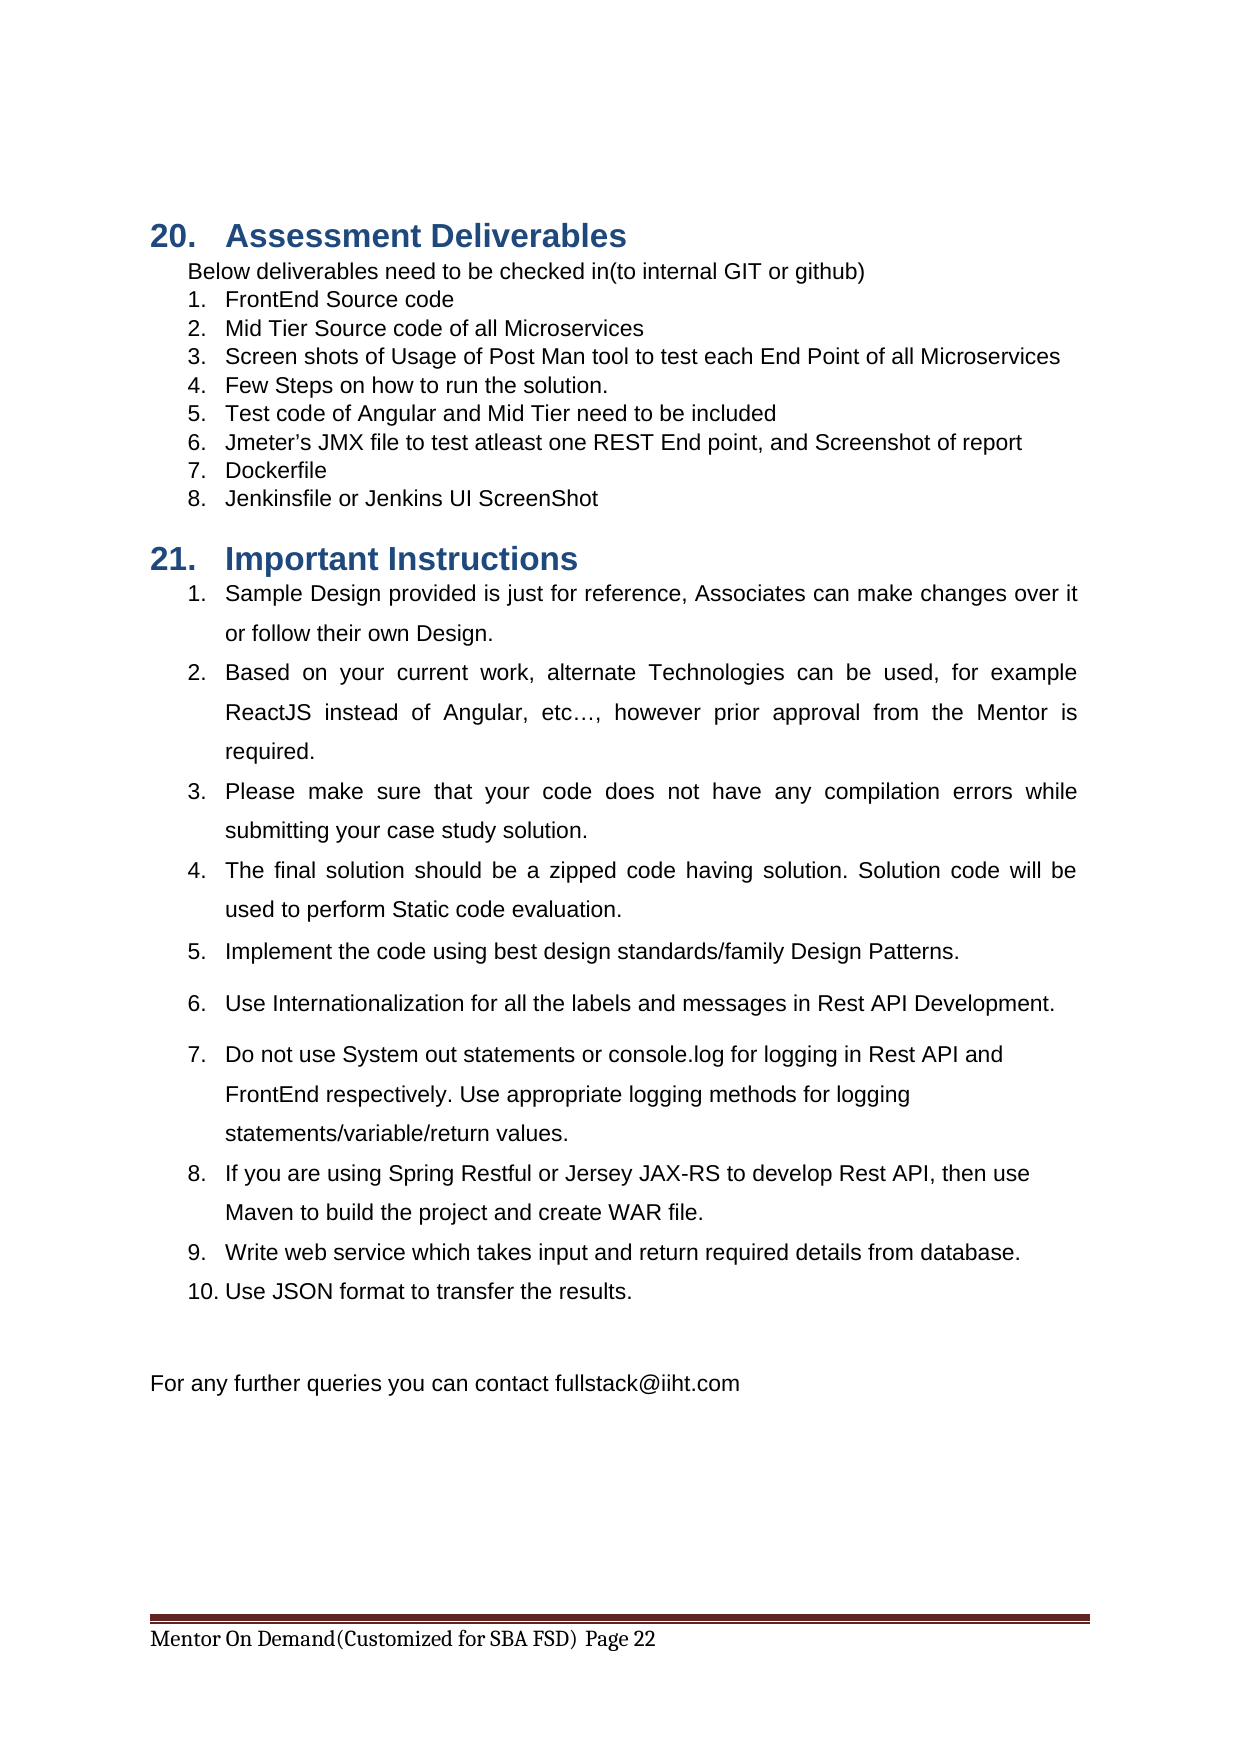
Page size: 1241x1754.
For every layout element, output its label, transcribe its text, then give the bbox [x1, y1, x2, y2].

list FrontEnd Source code [187, 286, 1090, 313]
list Sample Design provided is just for reference, Associates can make changes over it or follow their own Design. [187, 580, 1078, 646]
subtitle Important Instructions [150, 539, 1090, 577]
subtitle Assessment Deliverables [150, 216, 1090, 255]
list Do not use System out statements or console.log for logging in Rest API and FrontEnd respectively. Use appropriate logging methods for logging statements/variable/return values. [187, 1041, 1090, 1146]
list Please make sure that your code does not have any compilation errors while submitting your case study solution. [187, 778, 1078, 843]
list Based on your current work, alternate Technologies can be used, for example ReactJS instead of Angular, etc…, however prior approval from the Mentor is required. [187, 659, 1078, 764]
list Write web service which takes input and return required details from database. [187, 1238, 1090, 1265]
list Jmeter’s JMX file to test atleast one REST End point, and Screenshot of report [187, 428, 1090, 455]
list The final solution should be a zipped code having solution. Solution code will be used to perform Static code evaluation. [187, 857, 1078, 922]
text For any further queries you can contact fullstack@iiht.com [150, 1370, 1090, 1397]
list Use JSON format to transfer the results. [187, 1278, 1090, 1304]
list Dockerfile [187, 457, 1090, 483]
list Few Steps on how to run the solution. [187, 372, 1090, 398]
list Screen shots of Usage of Post Man tool to test each End Point of all Microservices [187, 343, 1090, 369]
list Test code of Angular and Mid Tier need to be included [187, 400, 1090, 426]
list If you are using Spring Restful or Jersey JAX-RS to develop Rest API, then use Maven to build the project and create WAR file. [187, 1159, 1090, 1225]
list Implement the code using best design standards/family Design Patterns. [187, 938, 1078, 965]
list Jenkinsfile or Jenkins UI ScreenShot [187, 485, 1090, 512]
list Mid Tier Source code of all Microservices [187, 315, 1090, 341]
list Below deliverables need to be checked in(to internal GIT or github) [187, 258, 1090, 284]
list Use Internationalization for all the labels and messages in Rest API Development. [187, 990, 1078, 1016]
